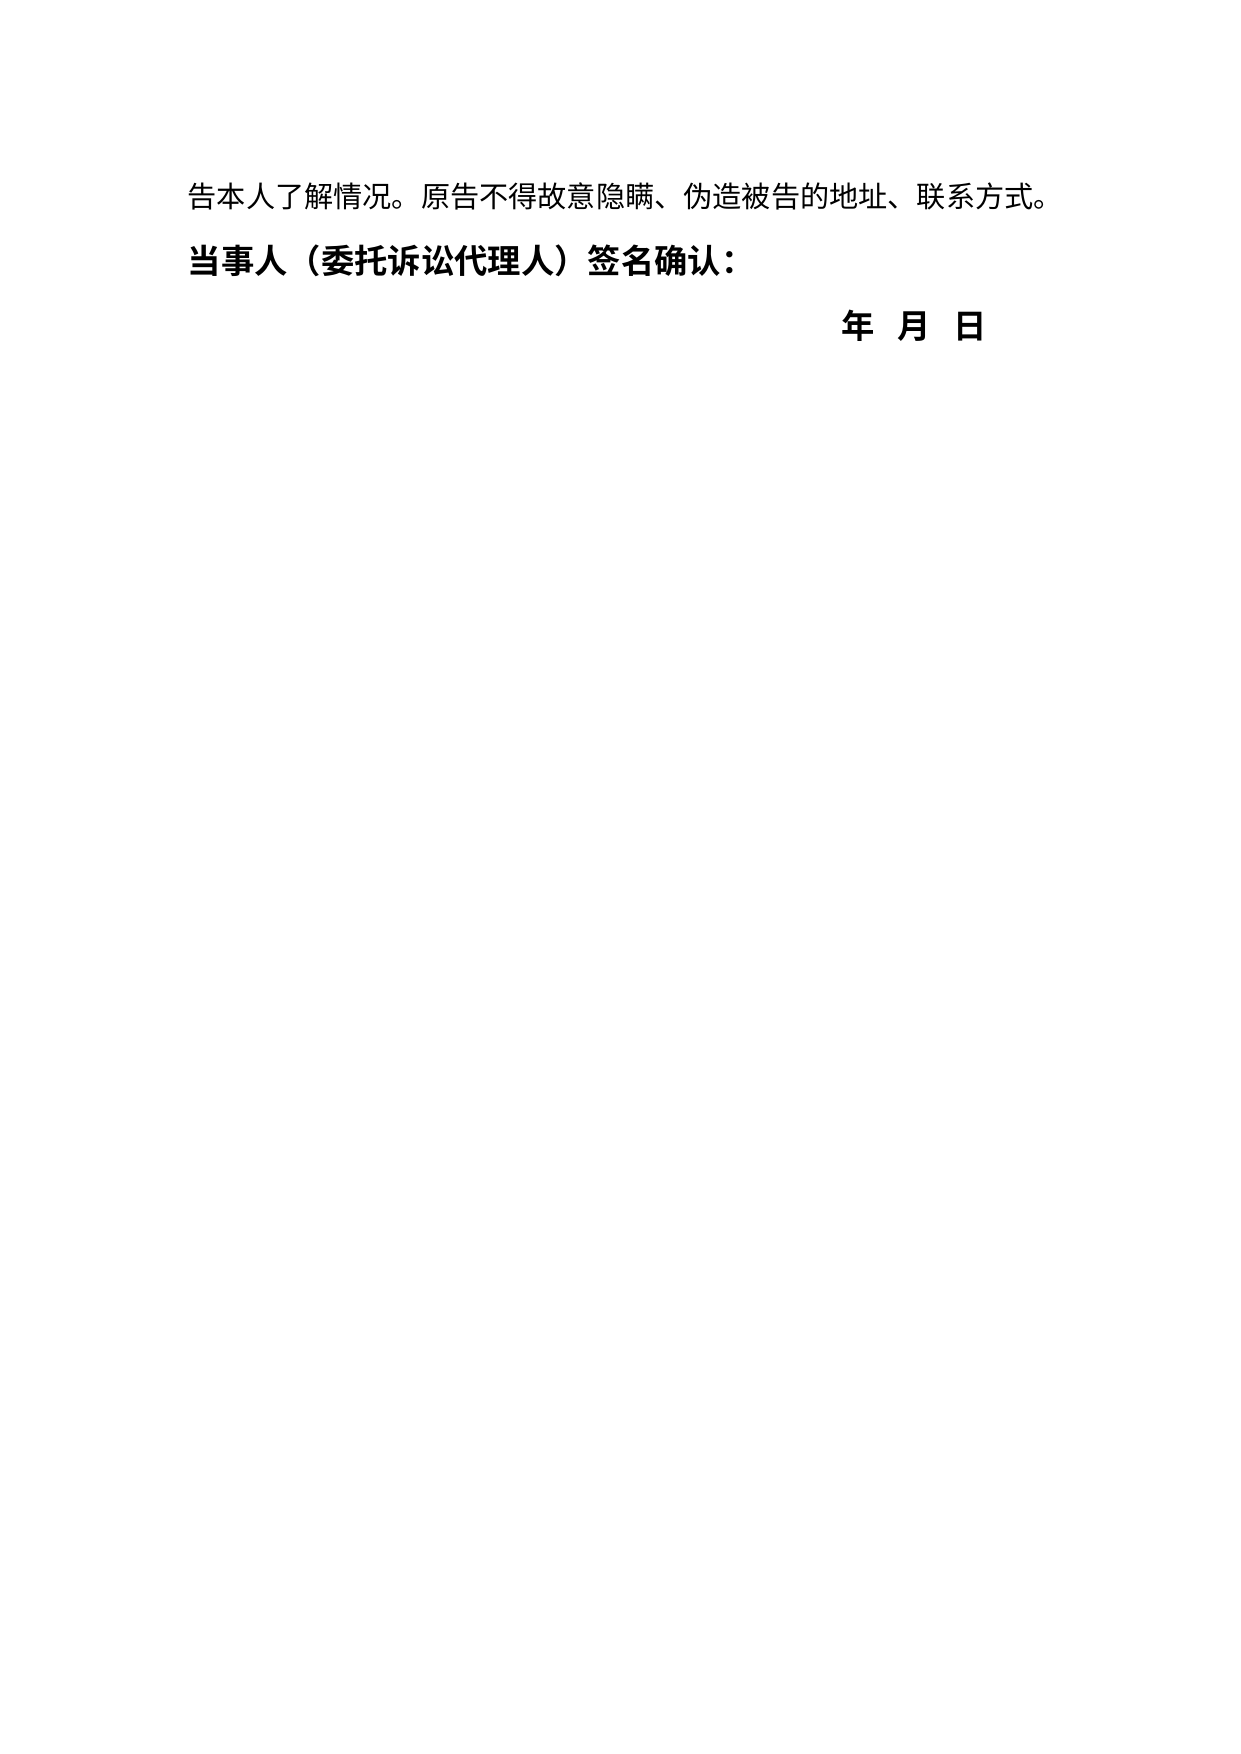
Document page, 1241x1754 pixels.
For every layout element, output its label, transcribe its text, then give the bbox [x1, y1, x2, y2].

text 年 月 日 [187, 292, 1053, 357]
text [187, 162, 1053, 227]
text 当事人（委托诉讼代理人）签名确认： [187, 227, 1053, 292]
